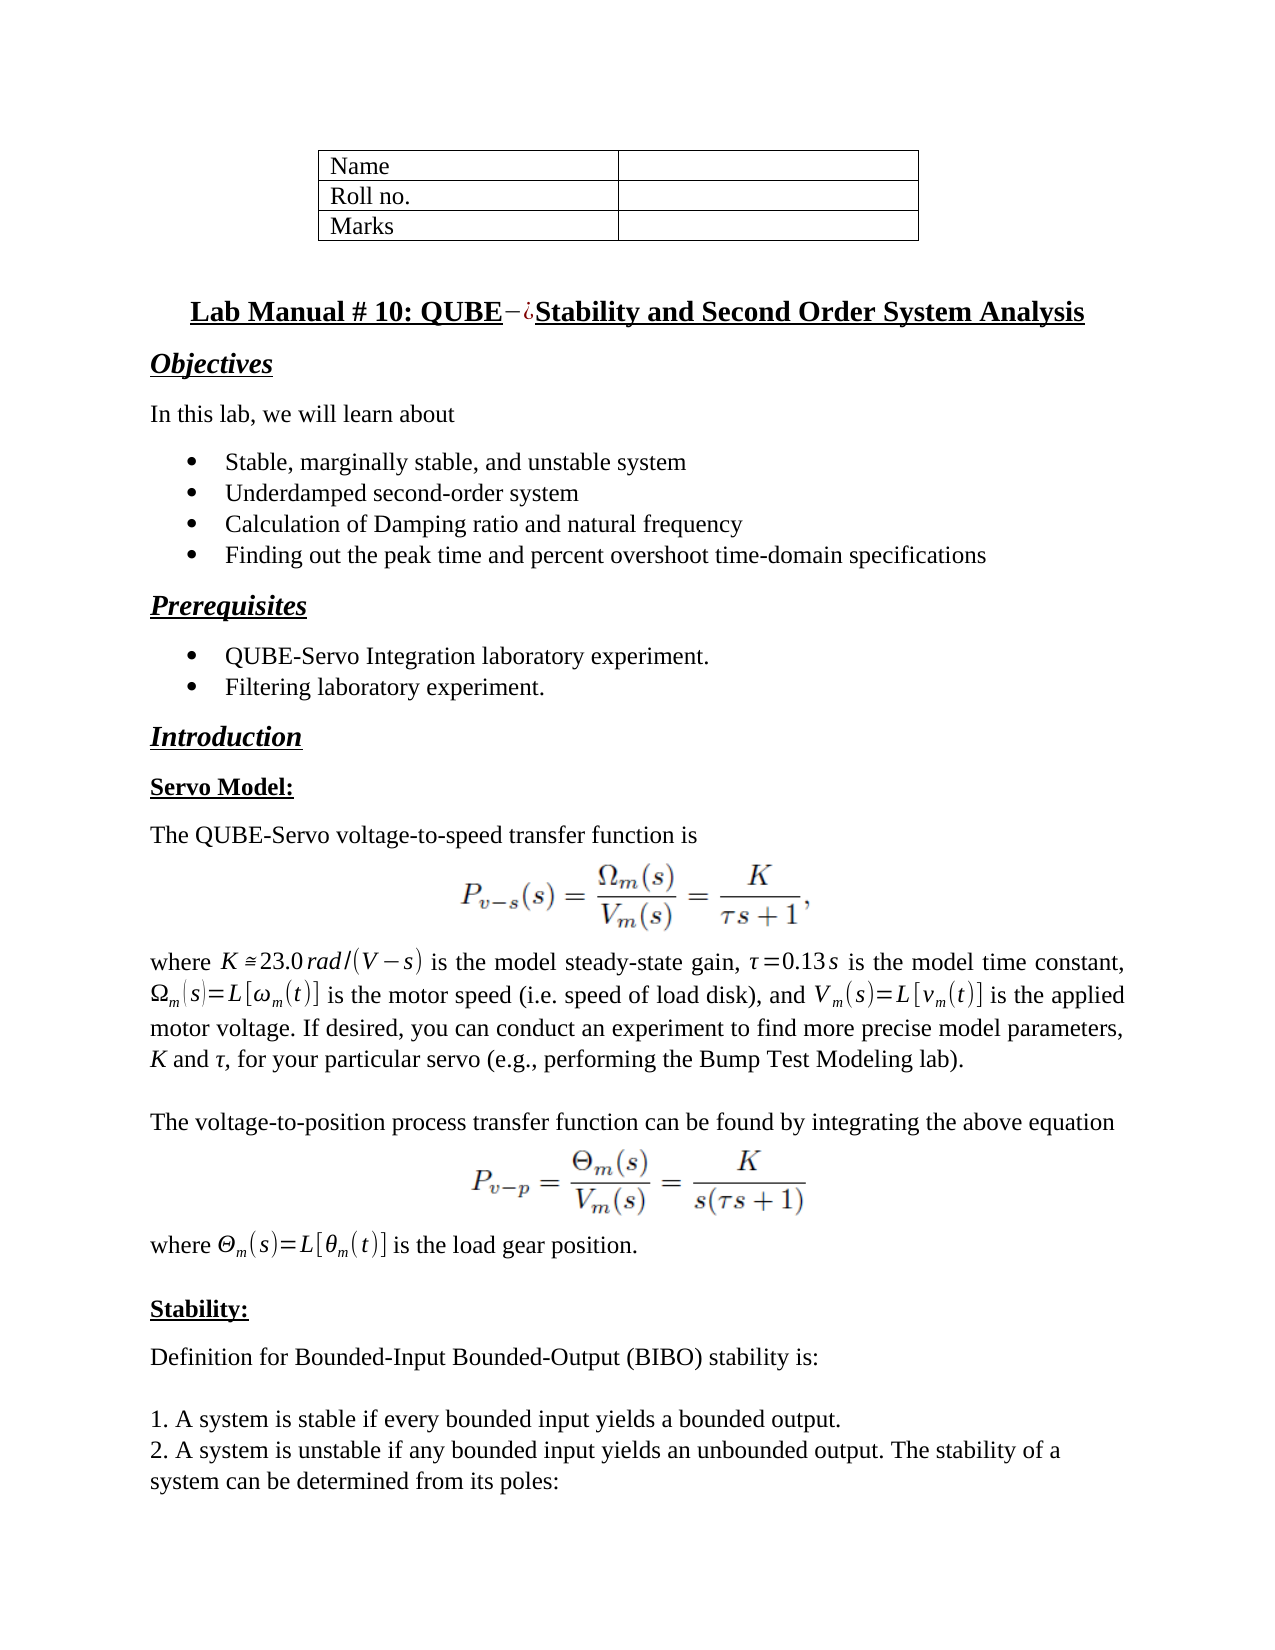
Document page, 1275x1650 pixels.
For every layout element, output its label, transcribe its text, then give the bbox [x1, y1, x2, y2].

list Finding out the peak time and percent overshoot time-domain specifications [187, 540, 1125, 569]
picture [458, 1137, 817, 1227]
text Introduction [150, 719, 1125, 753]
table_header Name [319, 151, 618, 180]
text The QUBE-Servo voltage-to-speed transfer function is [150, 820, 1125, 849]
list Calculation of Damping ratio and natural frequency [187, 509, 1125, 538]
text 2. A system is unstable if any bounded input yields an unbounded output. The stability of a system can be determined from its poles: [150, 1435, 1125, 1495]
text Stability: [150, 1294, 1125, 1323]
table_cell Roll no. [319, 181, 618, 210]
text In this lab, we will learn about [150, 399, 1125, 428]
list QUBE-Servo Integration laboratory experiment. [187, 641, 1125, 669]
text Lab Manual # 10: QUBEStability and Second Order System Analysis [150, 294, 1125, 327]
table_header [619, 151, 918, 180]
text where is the model steady-state gain, is the model time constant, is the motor speed (i.e. speed of load disk), and is the applied motor voltage. If desired, you can conduct an experiment to find more precise model parameters, K and τ, for your particular servo (e.g., performing the Bump Test Modeling lab). [150, 946, 1125, 1073]
list Underdamped second-order system [187, 478, 1125, 507]
picture [452, 851, 823, 944]
text Objectives [150, 347, 1125, 380]
text Definition for Bounded-Input Bounded-Output (BIBO) stability is: [150, 1342, 1125, 1371]
list Stable, marginally stable, and unstable system [187, 447, 1125, 476]
table_cell Marks [319, 211, 618, 240]
text 1. A system is stable if every bounded input yields a bounded output. [150, 1404, 1125, 1433]
table_cell [619, 181, 918, 210]
text Servo Model: [150, 772, 1125, 801]
text The voltage-to-position process transfer function can be found by integrating the above equation [150, 1107, 1125, 1135]
text Prerequisites [150, 588, 1125, 622]
table_cell [619, 211, 918, 240]
text where is the load gear position. [150, 1229, 1125, 1261]
list Filtering laboratory experiment. [187, 672, 1125, 701]
